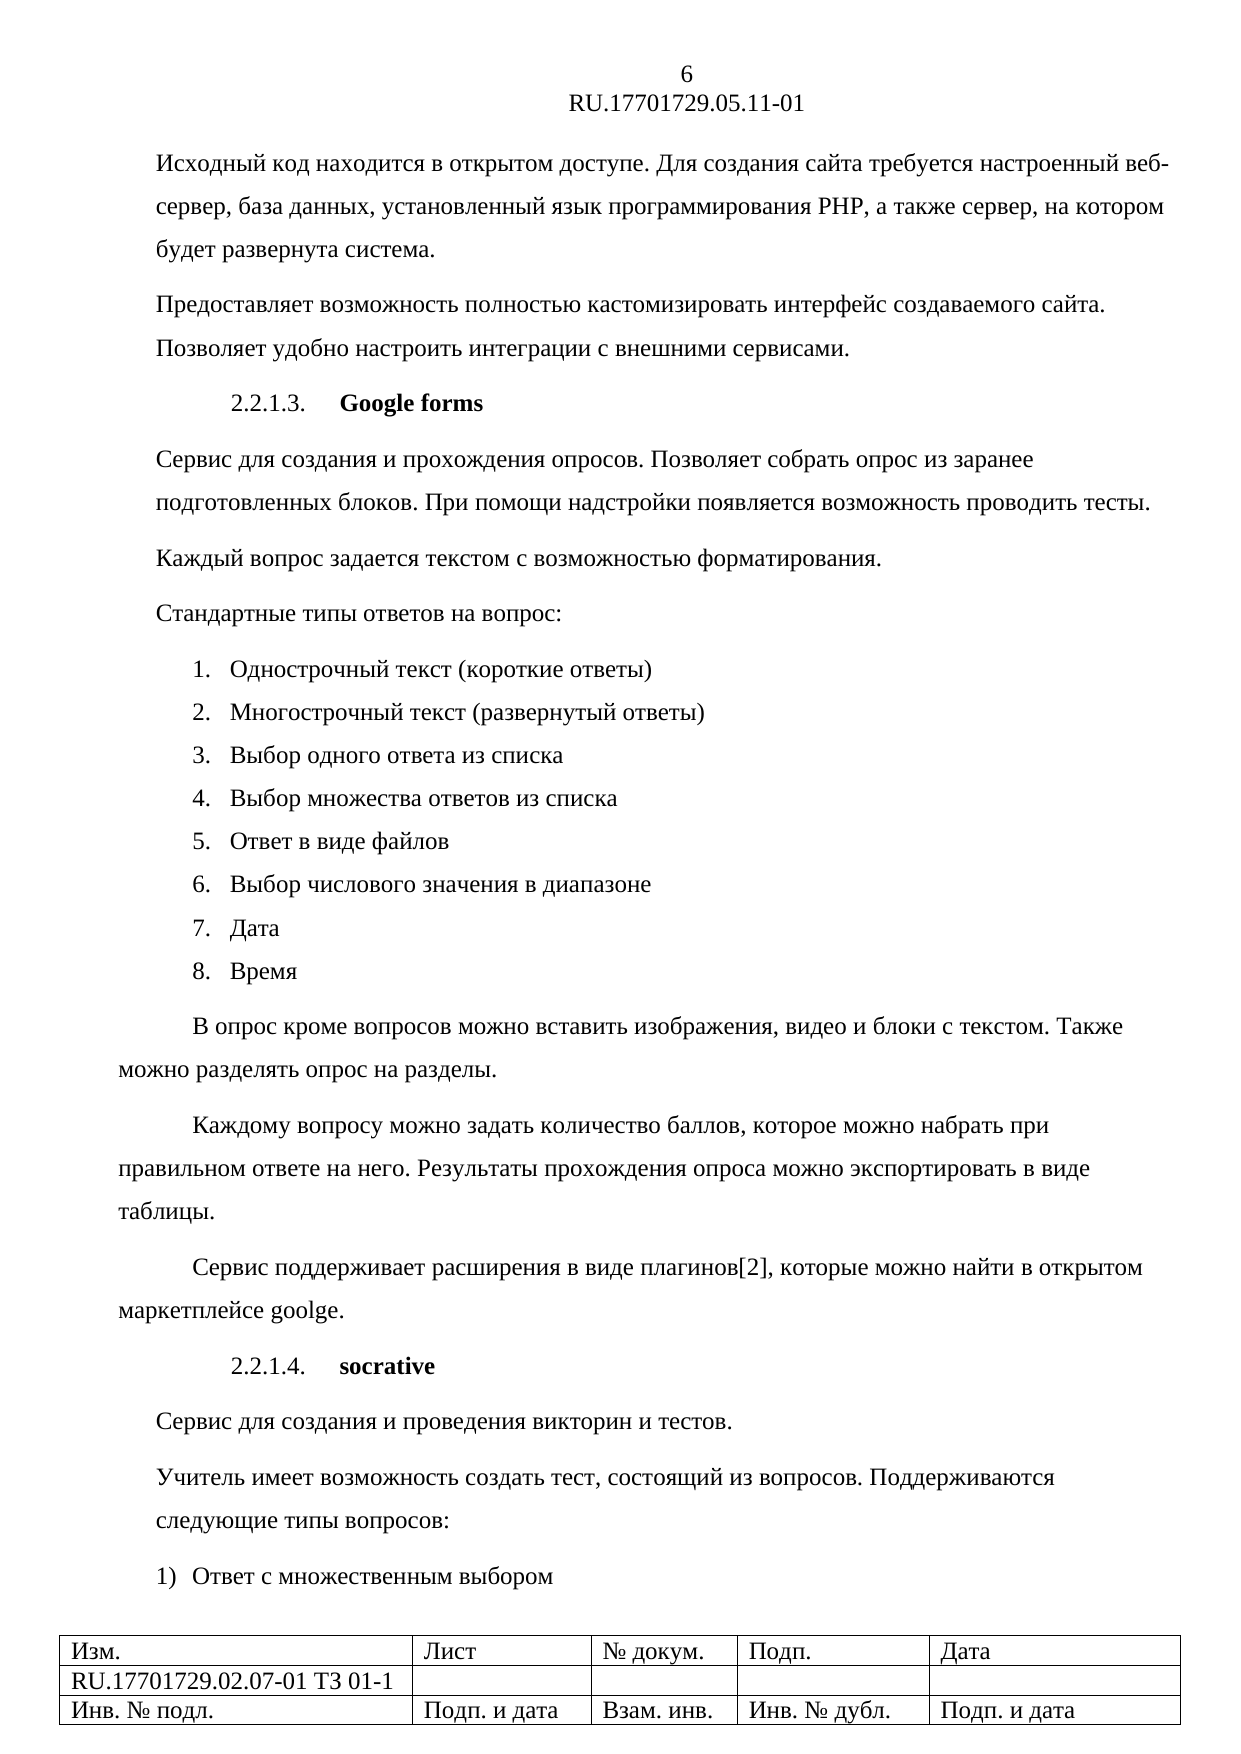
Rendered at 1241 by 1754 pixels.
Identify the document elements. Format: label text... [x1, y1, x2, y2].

text Каждому вопросу можно задать количество баллов, которое можно набрать при правильном ответе на него. Результаты прохождения опроса можно экспортировать в виде таблицы. [118, 1252, 1181, 1367]
list Ответ в виде файлов [192, 968, 1181, 997]
list Google forms [231, 530, 1181, 559]
list Многострочный текст (развернутый ответы) [192, 839, 1181, 868]
list Выбор множества ответов из списка [192, 925, 1181, 954]
text Сервис для создания и проведения викторин и тестов. [156, 1548, 1181, 1577]
list Выбор одного ответа из списка [192, 882, 1181, 911]
list Однострочный текст (короткие ответы) [192, 796, 1181, 824]
text В опрос кроме вопросов можно вставить изображения, видео и блоки с текстом. Также можно разделять опрос на разделы. [118, 1153, 1181, 1225]
list Дата [192, 1054, 1181, 1083]
list socrative [231, 1493, 1181, 1521]
list Время [192, 1098, 1181, 1126]
text Предоставляет возможность полностью кастомизировать интерфейс создаваемого сайта. Позволяет удобно настроить интеграции с внешними сервисами. [156, 431, 1181, 503]
text Исходный код находится в открытом доступе. Для создания сайта требуется настроенный веб-сервер, база данных, установленный язык программирования PHP, а также сервер, на котором будет развернута система. [156, 289, 1181, 404]
text Каждый вопрос задается текстом с возможностью форматирования. [156, 684, 1181, 713]
list Выбор числового значения в диапазоне [192, 1011, 1181, 1040]
text Сервис для создания и прохождения опросов. Позволяет собрать опрос из заранее подготовленных блоков. При помощи надстройки появляется возможность проводить тесты. [156, 586, 1181, 658]
text Сервис поддерживает расширения в виде плагинов[2], которые можно найти в открытом маркетплейсе goolge. [118, 1394, 1181, 1466]
text Настраиваемая система управления обучением. Позволяет создать собственный сайт с образовательными материалами, форумом, вики-страницами, банком задач и проверочными заданиями. [156, 148, 1181, 263]
text Стандартные типы ответов на вопрос: [156, 740, 1181, 769]
